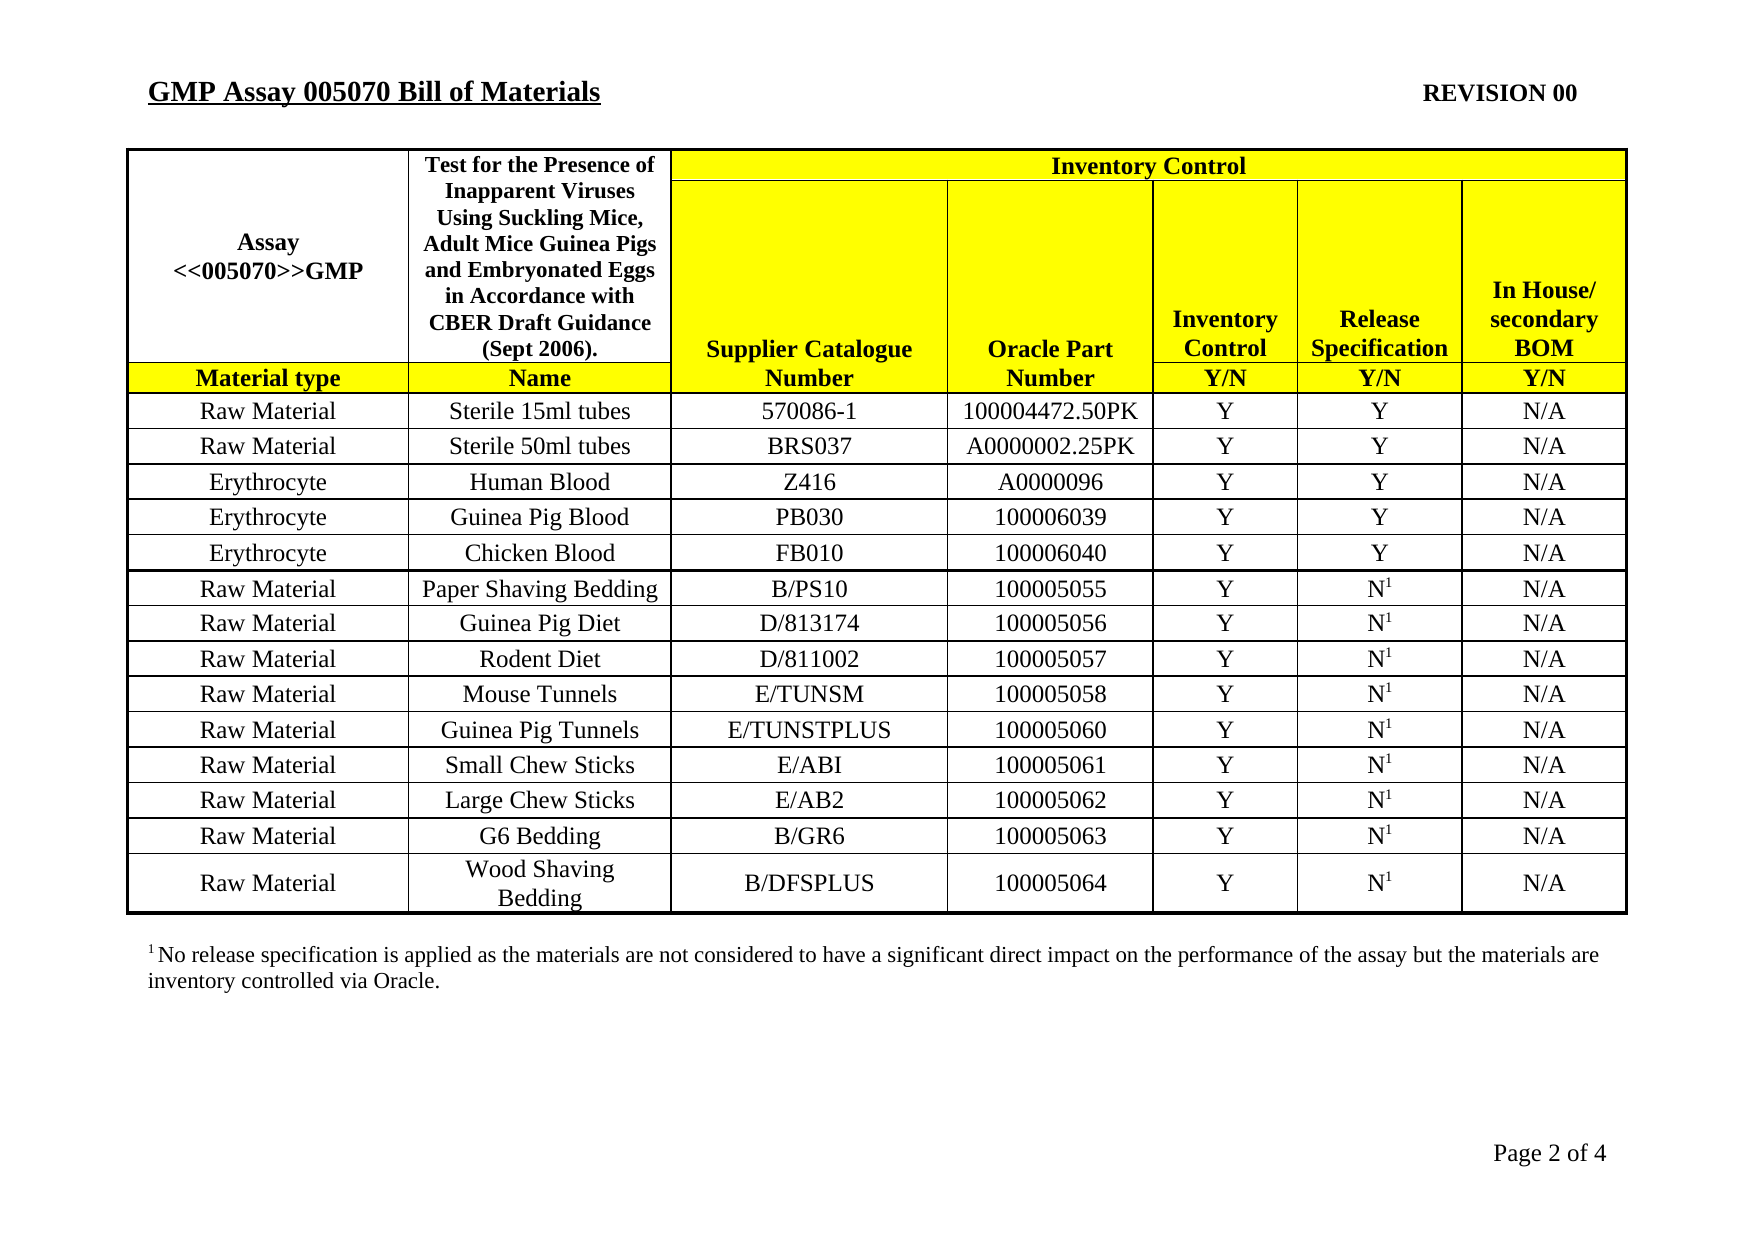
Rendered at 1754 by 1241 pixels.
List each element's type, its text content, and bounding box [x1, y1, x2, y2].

table_cell Y [1154, 677, 1297, 711]
table_cell A0000096 [948, 465, 1152, 498]
table_cell Large Chew Sticks [409, 783, 670, 817]
table_cell 100005060 [948, 712, 1152, 746]
table_cell N1 [1298, 783, 1461, 817]
table_cell N/A [1463, 677, 1625, 711]
table_cell Y [1298, 394, 1461, 427]
table_cell B/GR6 [672, 819, 947, 852]
table_cell Y [1154, 572, 1297, 604]
table_cell N1 [1298, 642, 1461, 675]
table_cell E/TUNSTPLUS [672, 712, 947, 746]
table_cell Guinea Pig Blood [409, 500, 670, 534]
table_cell 570086-1 [672, 394, 947, 427]
table_header Test for the Presence of Inapparent Viruses Using Suckling Mice, Adult Mice Guinea Pigs and Embryonated Eggs in Accordance with CBER Draft Guidance (Sept 2006). [409, 151, 670, 362]
table_cell BRS037 [672, 429, 947, 463]
table_cell Y [1154, 500, 1297, 534]
table_cell Inventory Control [1154, 181, 1297, 362]
table_cell Y [1298, 500, 1461, 534]
table_cell B/DFSPLUS [672, 854, 947, 911]
table_cell N1 [1298, 572, 1461, 604]
table_cell 100005061 [948, 748, 1152, 782]
table_cell Y [1154, 854, 1297, 911]
table_cell Y [1154, 429, 1297, 463]
table_cell Y [1298, 465, 1461, 498]
table_cell N/A [1463, 429, 1625, 463]
table_cell Raw Material [129, 677, 408, 711]
table_cell E/TUNSM [672, 677, 947, 711]
table_cell N1 [1298, 712, 1461, 746]
table_cell Erythrocyte [129, 500, 408, 534]
table_cell Erythrocyte [129, 535, 408, 569]
table_cell Guinea Pig Diet [409, 606, 670, 640]
table_cell Y [1154, 642, 1297, 675]
table_cell FB010 [672, 535, 947, 569]
table_cell Release Specification [1298, 181, 1461, 362]
table_cell 100006040 [948, 535, 1152, 569]
table_cell D/811002 [672, 642, 947, 675]
table_cell Y/N [1154, 363, 1297, 392]
table_cell Raw Material [129, 394, 408, 427]
table_cell N1 [1298, 854, 1461, 911]
table_cell Raw Material [129, 642, 408, 675]
table_cell N/A [1463, 783, 1625, 817]
table_cell Y [1298, 429, 1461, 463]
table_cell Raw Material [129, 429, 408, 463]
table_header Assay <<005070>>GMP [129, 151, 408, 362]
table_cell D/813174 [672, 606, 947, 640]
table_cell Rodent Diet [409, 642, 670, 675]
table_cell Y [1154, 465, 1297, 498]
table_cell Material type [129, 363, 408, 392]
table_cell Small Chew Sticks [409, 748, 670, 782]
table_cell Raw Material [129, 854, 408, 911]
table_cell 100006039 [948, 500, 1152, 534]
table_cell Raw Material [129, 606, 408, 640]
table_cell Chicken Blood [409, 535, 670, 569]
table_cell N/A [1463, 465, 1625, 498]
table_cell PB030 [672, 500, 947, 534]
table_cell Name [409, 363, 670, 392]
table_cell N/A [1463, 854, 1625, 911]
table_cell N1 [1298, 819, 1461, 852]
table_cell 100005058 [948, 677, 1152, 711]
table_cell N1 [1298, 677, 1461, 711]
table_header Inventory Control [672, 151, 1625, 179]
table_cell N/A [1463, 572, 1625, 604]
table_cell 100005057 [948, 642, 1152, 675]
table_cell E/AB2 [672, 783, 947, 817]
table_cell 100005056 [948, 606, 1152, 640]
table_cell Z416 [672, 465, 947, 498]
table_cell Y [1154, 712, 1297, 746]
table_cell Y [1154, 783, 1297, 817]
table_cell N/A [1463, 394, 1625, 427]
table_cell N1 [1298, 748, 1461, 782]
table_cell 100005055 [948, 572, 1152, 604]
table_cell Y [1154, 819, 1297, 852]
table_cell Oracle Part Number [948, 181, 1152, 392]
text 1 No release specification is applied as the materials are not considered to have a significant direct impact on the performance of the assay but the materials are inventory controlled via Oracle. [148, 941, 1606, 994]
table_cell Raw Material [129, 819, 408, 852]
table_cell Y/N [1463, 363, 1625, 392]
table_cell Y [1154, 394, 1297, 427]
table_cell E/ABI [672, 748, 947, 782]
table_cell Erythrocyte [129, 465, 408, 498]
table_cell Raw Material [129, 748, 408, 782]
table_cell Y [1154, 606, 1297, 640]
table_cell Raw Material [129, 712, 408, 746]
table_cell Human Blood [409, 465, 670, 498]
table_cell N/A [1463, 642, 1625, 675]
table_cell Y/N [1298, 363, 1461, 392]
table_cell G6 Bedding [409, 819, 670, 852]
table_cell N1 [1298, 606, 1461, 640]
table_cell Paper Shaving Bedding [409, 572, 670, 604]
table_cell 100004472.50PK [948, 394, 1152, 427]
table_cell Y [1154, 748, 1297, 782]
table_cell 100005064 [948, 854, 1152, 911]
table_cell Raw Material [129, 783, 408, 817]
table_cell A0000002.25PK [948, 429, 1152, 463]
table_cell Y [1298, 535, 1461, 569]
table_cell Mouse Tunnels [409, 677, 670, 711]
table_cell N/A [1463, 748, 1625, 782]
table_cell N/A [1463, 712, 1625, 746]
table_cell N/A [1463, 500, 1625, 534]
table_cell B/PS10 [672, 572, 947, 604]
table_cell N/A [1463, 819, 1625, 852]
table_cell Sterile 50ml tubes [409, 429, 670, 463]
table_cell Sterile 15ml tubes [409, 394, 670, 427]
table_cell Y [1154, 535, 1297, 569]
table_cell N/A [1463, 535, 1625, 569]
table_cell In House/ secondary BOM [1463, 181, 1625, 362]
table_cell Wood Shaving Bedding [409, 854, 670, 911]
table_cell Guinea Pig Tunnels [409, 712, 670, 746]
table_cell Raw Material [129, 572, 408, 604]
table_cell 100005062 [948, 783, 1152, 817]
table_cell 100005063 [948, 819, 1152, 852]
table_cell Supplier Catalogue Number [672, 181, 947, 392]
table_cell N/A [1463, 606, 1625, 640]
